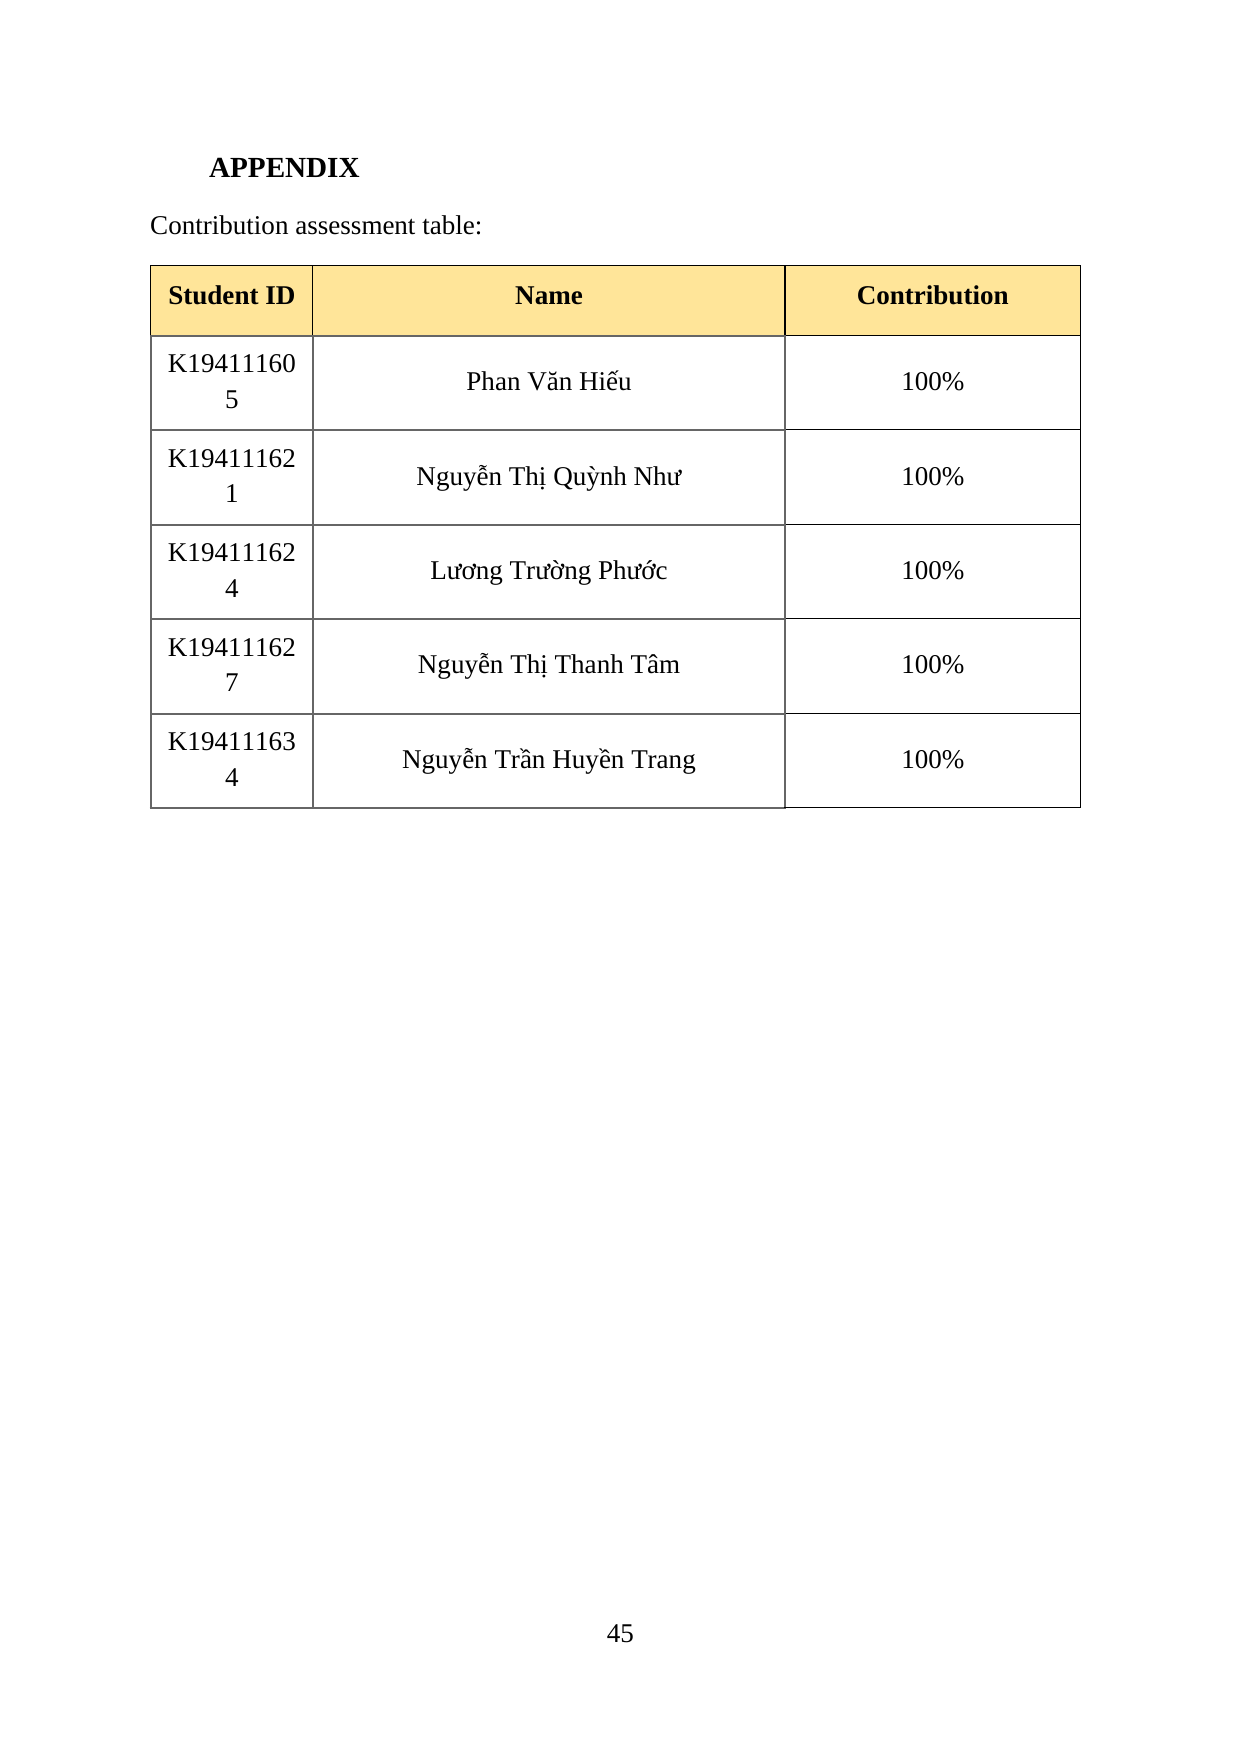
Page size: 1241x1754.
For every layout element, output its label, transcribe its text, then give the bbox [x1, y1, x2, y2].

table_cell Lương Trường Phước [314, 526, 784, 618]
text Contribution assessment table: [150, 209, 1090, 241]
table_cell Nguyễn Thị Thanh Tâm [314, 620, 784, 712]
table_cell Nguyễn Trần Huyền Trang [314, 715, 784, 807]
table_header Student ID [151, 266, 312, 335]
table_cell K194111634 [152, 715, 312, 807]
table_cell Nguyễn Thị Quỳnh Như [314, 431, 784, 524]
table_header Contribution [786, 266, 1080, 335]
table_cell Phan Văn Hiếu [314, 337, 784, 429]
table_cell K194111621 [152, 431, 312, 524]
subtitle APPENDIX [209, 150, 1021, 183]
table_cell 100% [786, 336, 1080, 429]
table_cell K194111605 [152, 337, 312, 429]
table_cell 100% [786, 525, 1080, 618]
table_cell K194111627 [152, 620, 312, 712]
table_header Name [313, 266, 784, 335]
table_cell 100% [786, 430, 1080, 524]
table_cell K194111624 [152, 526, 312, 618]
table_cell 100% [786, 714, 1080, 807]
table_cell 100% [786, 619, 1080, 712]
